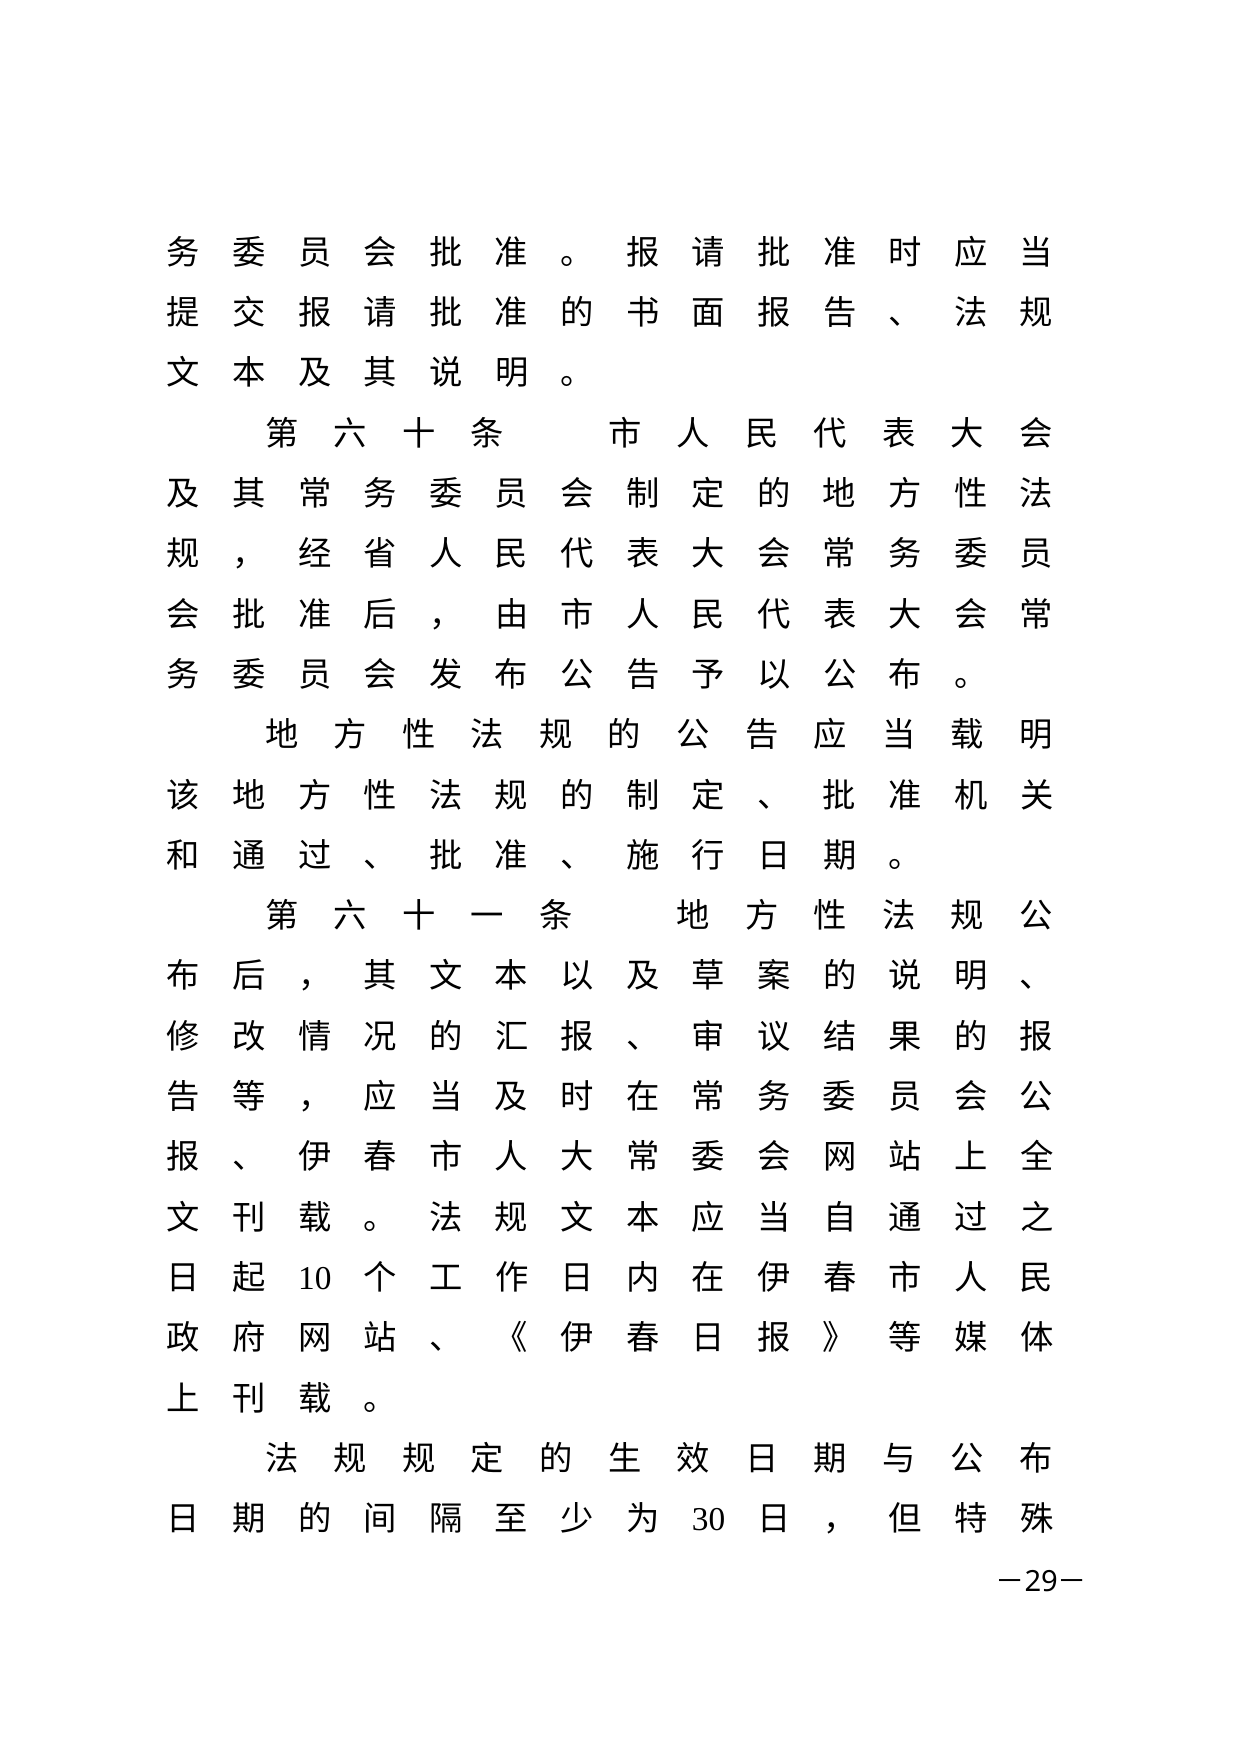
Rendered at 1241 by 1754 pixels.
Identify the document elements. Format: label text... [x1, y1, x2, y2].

text 第六十一条 地方性法规公布后，其文本以及草案的说明、修改情况的汇报、审议结果的报告等，应当及时在常务委员会公报、伊春市人大常委会网站上全文刊载。法规文本应当自通过之日起10个工作日内在伊春市人民政府网站、《伊春日报》等媒体上刊载。 [167, 883, 1085, 1426]
text 第六十条 市人民代表大会及其常务委员会制定的地方性法规，经省人民代表大会常务委员会批准后，由市人民代表大会常务委员会发布公告予以公布。 [167, 400, 1085, 702]
text 地方性法规的公告应当载明该地方性法规的制定、批准机关和通过、批准、施行日期。 [167, 702, 1085, 883]
text 法规规定的生效日期与公布日期的间隔至少为30日，但特殊情况除外。在常务委员会公报上刊登的文本为地方性法规的标准文本。 [167, 1426, 1085, 1546]
text 第五十九条 地方性法规草案经市人民代表大会及其常务委员会通过后，由市人民代表大会常务委员会报省人民代表大会常务委员会批准。报请批准时应当提交报请批准的书面报告、法规文本及其说明。 [167, 219, 1085, 400]
